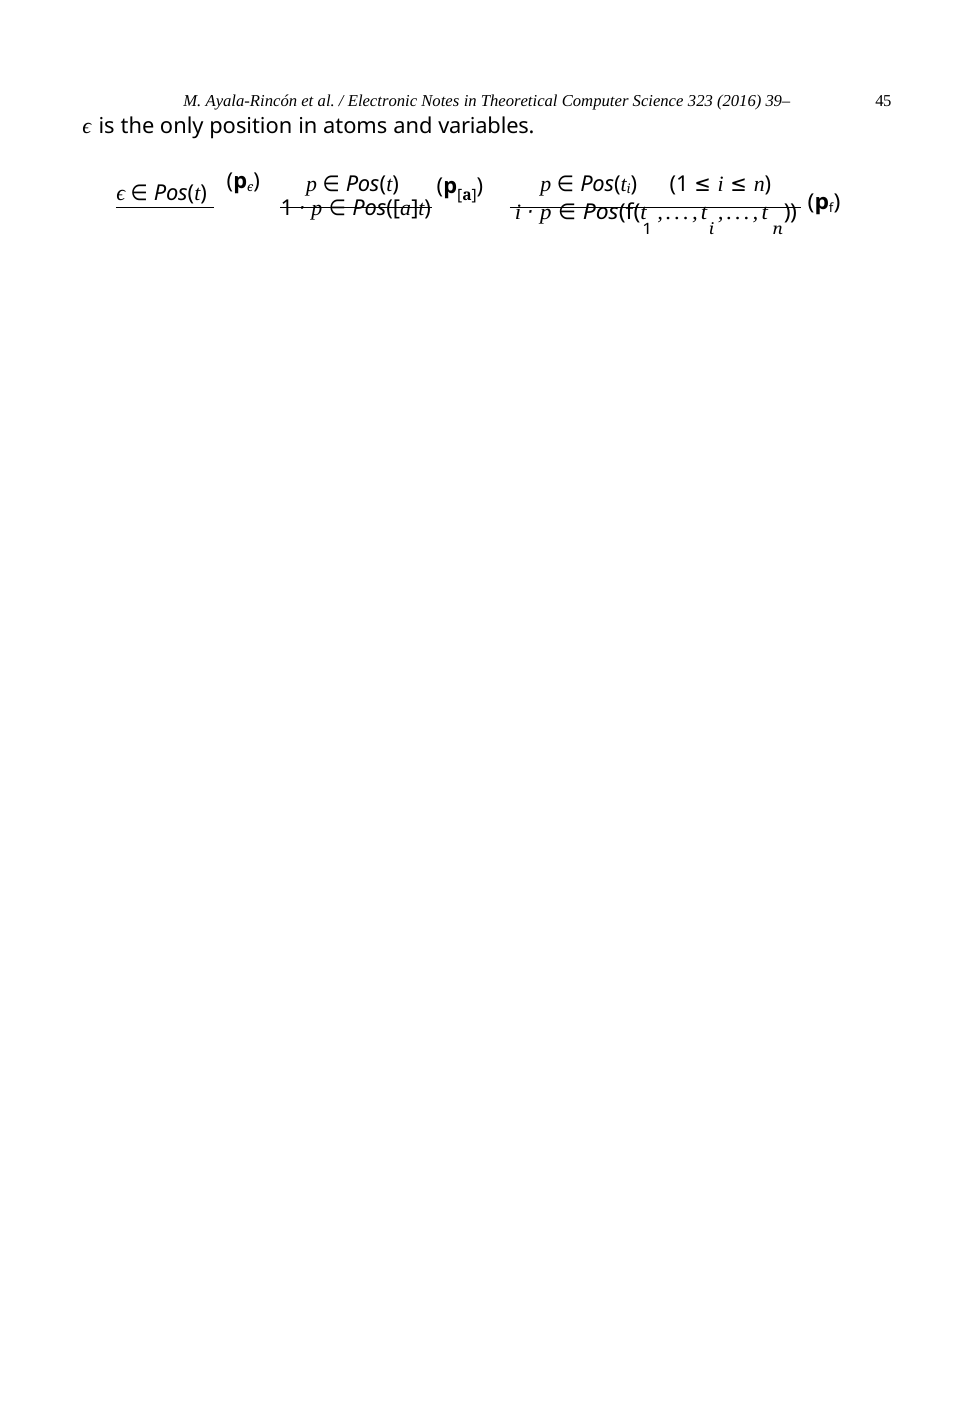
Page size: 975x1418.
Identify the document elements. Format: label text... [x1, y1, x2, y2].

text ϵ is the only position in atoms and variables. [82, 110, 910, 140]
text (pє) [67, 170, 260, 193]
text p ∈ Pos(ti) (1 ≤ i ≤ n) [493, 172, 818, 196]
text 1 i n [67, 221, 784, 237]
text p ∈ Pos(t) [306, 172, 489, 196]
text 1 · p ∈ Pos([a]t) (p[a]) [280, 196, 489, 221]
text (pf) [807, 196, 910, 213]
